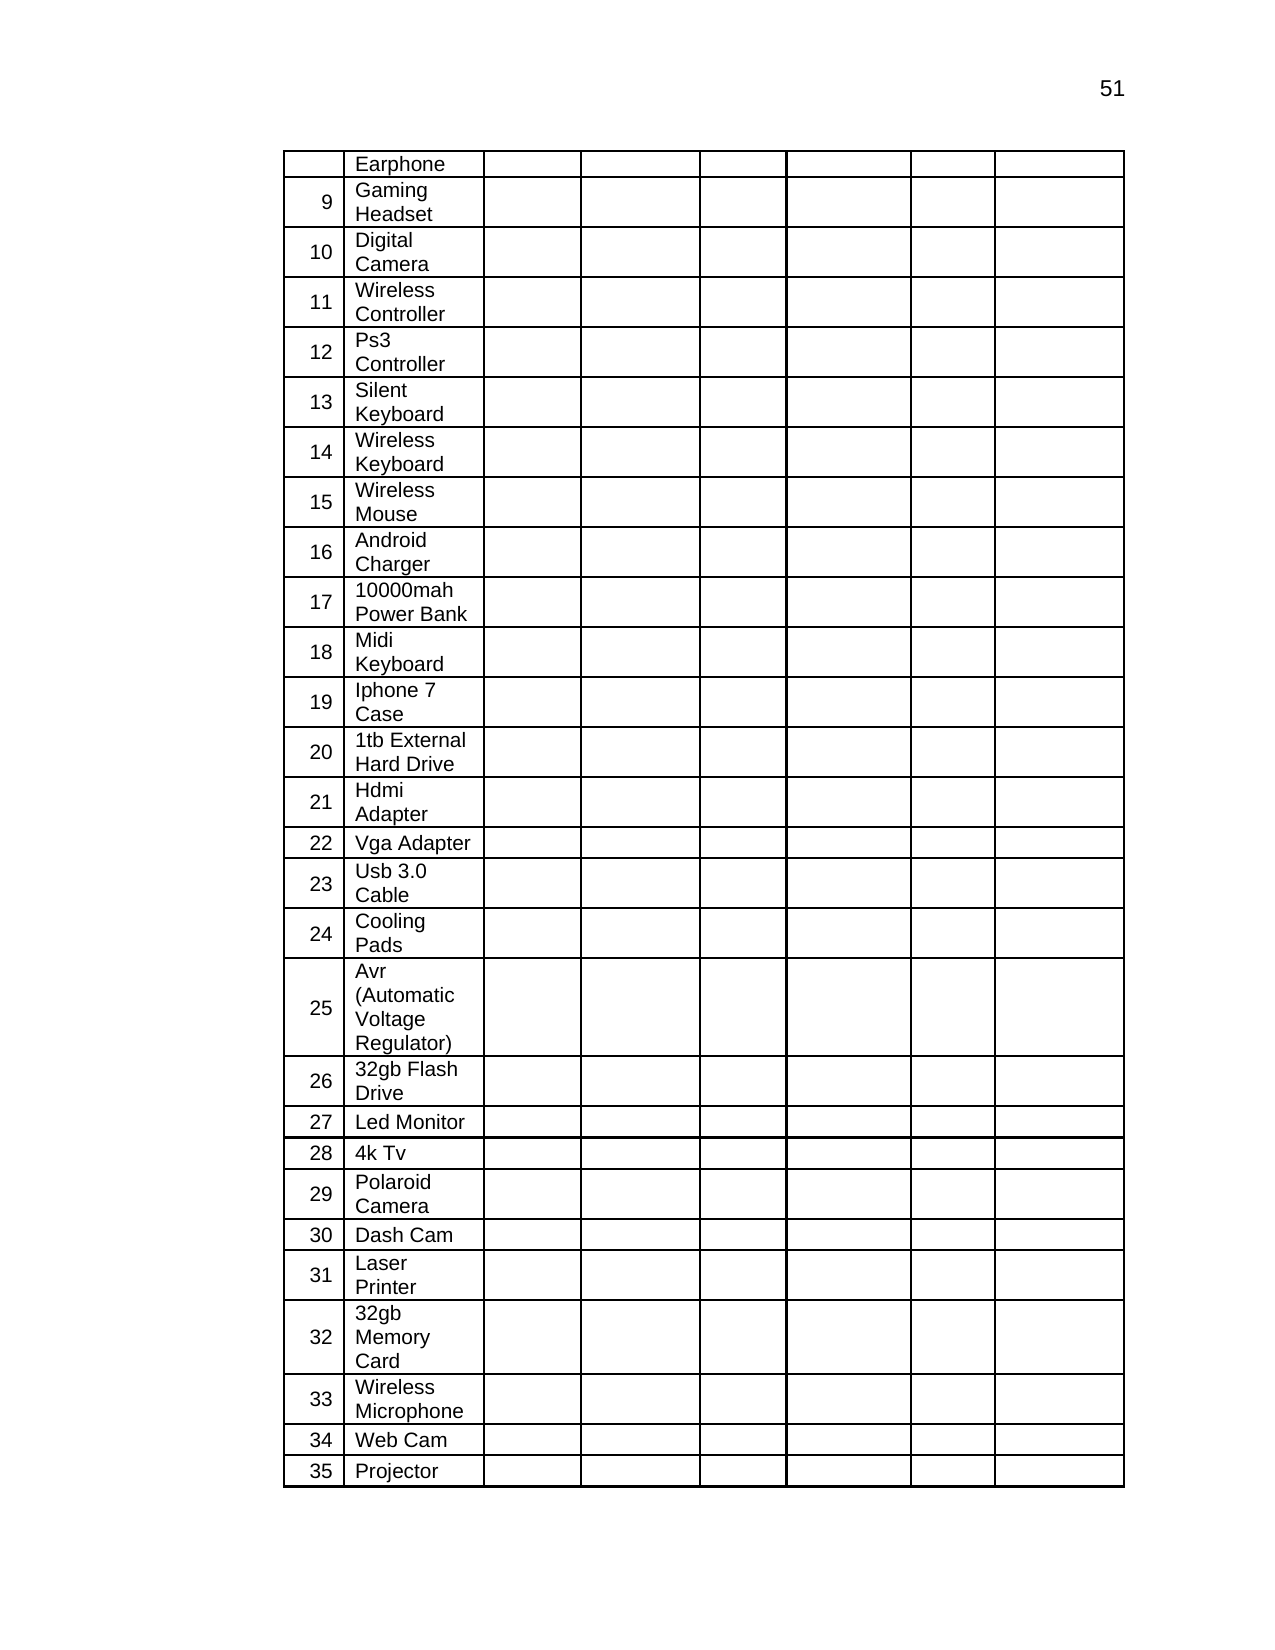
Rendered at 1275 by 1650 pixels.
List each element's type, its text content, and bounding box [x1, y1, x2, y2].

table_cell [912, 1456, 994, 1485]
table_cell [582, 152, 699, 176]
table_cell [582, 1425, 699, 1454]
table_cell [996, 678, 1123, 726]
table_cell [996, 578, 1123, 626]
table_cell [485, 378, 580, 426]
table_cell [485, 428, 580, 476]
table_cell [788, 428, 910, 476]
table_cell Gaming Headset [345, 178, 483, 226]
table_cell [996, 278, 1123, 326]
table_cell [788, 859, 910, 907]
table_cell 27 [285, 1107, 343, 1136]
table_cell [912, 959, 994, 1055]
table_cell [788, 278, 910, 326]
table_cell [582, 528, 699, 576]
table_cell [996, 1375, 1123, 1423]
table_cell Polaroid Camera [345, 1170, 483, 1218]
table_cell [485, 1057, 580, 1105]
table_cell Web Cam [345, 1425, 483, 1454]
table_cell [485, 1220, 580, 1249]
table_cell Wireless Controller [345, 278, 483, 326]
table_cell [485, 728, 580, 776]
table_cell [701, 278, 785, 326]
table_cell [996, 778, 1123, 826]
table_cell [701, 1139, 785, 1168]
table_cell [701, 428, 785, 476]
table_cell [701, 378, 785, 426]
table_cell [485, 152, 580, 176]
table_cell Ps3 Controller [345, 328, 483, 376]
table_cell [701, 228, 785, 276]
table_cell 34 [285, 1425, 343, 1454]
table_cell 30 [285, 1220, 343, 1249]
table_cell 16 [285, 528, 343, 576]
table_cell [485, 909, 580, 957]
table_cell Wireless Mouse [345, 478, 483, 526]
table_cell [701, 909, 785, 957]
table_cell [912, 909, 994, 957]
table_cell [788, 1220, 910, 1249]
table_cell [582, 1107, 699, 1136]
table_cell 17 [285, 578, 343, 626]
table_cell 35 [285, 1456, 343, 1485]
table_cell [996, 528, 1123, 576]
table_cell [485, 1170, 580, 1218]
table_cell [912, 1425, 994, 1454]
table_cell [485, 578, 580, 626]
table_cell [912, 1375, 994, 1423]
table_cell [996, 1170, 1123, 1218]
table_cell [788, 228, 910, 276]
table_cell 32gb Memory Card [345, 1301, 483, 1373]
table_cell Led Monitor [345, 1107, 483, 1136]
table_cell 20 [285, 728, 343, 776]
table_cell 15 [285, 478, 343, 526]
table_cell [996, 228, 1123, 276]
table_cell [912, 428, 994, 476]
table_cell [788, 778, 910, 826]
table_cell 10 [285, 228, 343, 276]
table_cell [485, 1375, 580, 1423]
table_cell [485, 278, 580, 326]
table_cell [788, 828, 910, 857]
table_cell [485, 1425, 580, 1454]
table_cell [788, 1057, 910, 1105]
table_cell [788, 528, 910, 576]
table_cell [912, 528, 994, 576]
table_cell [701, 1301, 785, 1373]
table_cell [996, 328, 1123, 376]
table_cell [996, 1301, 1123, 1373]
table_cell [582, 678, 699, 726]
table_cell [582, 1375, 699, 1423]
table_cell 4k Tv [345, 1139, 483, 1168]
table_cell [701, 178, 785, 226]
table_cell Hdmi Adapter [345, 778, 483, 826]
table_cell [701, 1425, 785, 1454]
table_cell [701, 1170, 785, 1218]
table_cell [996, 1057, 1123, 1105]
table_cell [912, 278, 994, 326]
table_cell [582, 328, 699, 376]
table_cell 24 [285, 909, 343, 957]
table_cell [701, 1456, 785, 1485]
table_cell [582, 178, 699, 226]
table_cell [788, 1139, 910, 1168]
table_cell 26 [285, 1057, 343, 1105]
table_cell [788, 678, 910, 726]
table_cell [485, 1107, 580, 1136]
table_cell [701, 528, 785, 576]
table_cell 33 [285, 1375, 343, 1423]
table_cell [912, 678, 994, 726]
table_cell Dash Cam [345, 1220, 483, 1249]
table_cell [582, 1251, 699, 1299]
table_cell [996, 1456, 1123, 1485]
table_cell [912, 778, 994, 826]
table_cell 13 [285, 378, 343, 426]
table_cell [485, 828, 580, 857]
table_cell [485, 228, 580, 276]
table_cell [701, 828, 785, 857]
table_cell 12 [285, 328, 343, 376]
table_cell [912, 1170, 994, 1218]
table_cell 21 [285, 778, 343, 826]
table_cell 14 [285, 428, 343, 476]
table_cell [996, 1251, 1123, 1299]
table_cell [485, 328, 580, 376]
table_cell [701, 959, 785, 1055]
table_cell 29 [285, 1170, 343, 1218]
table_cell [582, 728, 699, 776]
table_cell [996, 428, 1123, 476]
table_cell Vga Adapter [345, 828, 483, 857]
table_cell [582, 478, 699, 526]
table_cell [788, 478, 910, 526]
table_cell [582, 1456, 699, 1485]
table_cell [485, 628, 580, 676]
table_cell [788, 1456, 910, 1485]
table_cell [788, 909, 910, 957]
table_cell [701, 478, 785, 526]
table_cell Avr (Automatic Voltage Regulator) [345, 959, 483, 1055]
table_cell Silent Keyboard [345, 378, 483, 426]
table_cell [996, 859, 1123, 907]
table_cell [912, 152, 994, 176]
table_cell [788, 152, 910, 176]
table_cell [788, 1170, 910, 1218]
table_cell [582, 378, 699, 426]
table_cell 32 [285, 1301, 343, 1373]
table_cell [912, 578, 994, 626]
table_cell [788, 178, 910, 226]
table_cell 1tb External Hard Drive [345, 728, 483, 776]
table_cell [701, 728, 785, 776]
table_cell [996, 1107, 1123, 1136]
table_cell [996, 828, 1123, 857]
table_cell Wireless Keyboard [345, 428, 483, 476]
table_cell [582, 1057, 699, 1105]
table_cell [912, 1057, 994, 1105]
table_cell [912, 1251, 994, 1299]
table_cell [582, 1139, 699, 1168]
table_cell [701, 1107, 785, 1136]
table_cell [912, 1139, 994, 1168]
table_cell [788, 628, 910, 676]
table_cell [485, 1456, 580, 1485]
table_cell Cooling Pads [345, 909, 483, 957]
table_cell [912, 828, 994, 857]
table_cell [582, 909, 699, 957]
table_cell [485, 1251, 580, 1299]
table_cell [701, 1251, 785, 1299]
table_cell [788, 1425, 910, 1454]
table_cell [996, 178, 1123, 226]
table_cell [701, 1375, 785, 1423]
table_cell [912, 228, 994, 276]
table_cell [582, 959, 699, 1055]
table_cell 10000mah Power Bank [345, 578, 483, 626]
table_cell [912, 728, 994, 776]
table_cell 8 [285, 152, 343, 176]
table_cell Projector [345, 1456, 483, 1485]
table_cell [582, 1220, 699, 1249]
table_cell Android Charger [345, 528, 483, 576]
table_cell [912, 859, 994, 907]
table_cell [485, 478, 580, 526]
table_cell 11 [285, 278, 343, 326]
table_cell [582, 628, 699, 676]
table_cell [788, 1251, 910, 1299]
table_cell [912, 328, 994, 376]
table_cell [996, 378, 1123, 426]
table_cell [912, 178, 994, 226]
table_cell [701, 328, 785, 376]
table_cell 22 [285, 828, 343, 857]
table_cell [701, 628, 785, 676]
table_cell Iphone 7 Case [345, 678, 483, 726]
table_cell [485, 1139, 580, 1168]
table_cell [788, 1301, 910, 1373]
table_cell 23 [285, 859, 343, 907]
table_cell [912, 478, 994, 526]
table_cell [912, 378, 994, 426]
table_cell Wireless Microphone [345, 1375, 483, 1423]
table_cell [485, 678, 580, 726]
table_cell [996, 909, 1123, 957]
table_cell [485, 178, 580, 226]
table_cell [701, 678, 785, 726]
table_cell [912, 1107, 994, 1136]
table_cell [582, 578, 699, 626]
table_cell [996, 478, 1123, 526]
table_cell [582, 859, 699, 907]
table_cell [485, 528, 580, 576]
table_cell Digital Camera [345, 228, 483, 276]
table_cell [582, 228, 699, 276]
table_cell [788, 1375, 910, 1423]
table_cell [996, 1220, 1123, 1249]
table_cell [701, 578, 785, 626]
table_cell [485, 1301, 580, 1373]
table_cell [485, 859, 580, 907]
table_cell Midi Keyboard [345, 628, 483, 676]
table_cell [788, 378, 910, 426]
table_cell [788, 1107, 910, 1136]
table_cell [996, 1425, 1123, 1454]
table_cell [701, 859, 785, 907]
table_cell [996, 1139, 1123, 1168]
table_cell [485, 778, 580, 826]
table_cell Usb 3.0 Cable [345, 859, 483, 907]
table_cell [582, 778, 699, 826]
table_cell [582, 1301, 699, 1373]
table_cell [912, 1301, 994, 1373]
table_cell Bluetooth Earphone [345, 152, 483, 176]
table_cell 18 [285, 628, 343, 676]
table_cell [996, 152, 1123, 176]
table_cell [701, 1057, 785, 1105]
table_cell [582, 428, 699, 476]
table_cell 31 [285, 1251, 343, 1299]
table_cell [996, 959, 1123, 1055]
table_cell [788, 728, 910, 776]
table_cell [582, 828, 699, 857]
table_cell [912, 1220, 994, 1249]
table_cell [788, 959, 910, 1055]
table_cell [485, 959, 580, 1055]
table_cell 9 [285, 178, 343, 226]
table_cell 32gb Flash Drive [345, 1057, 483, 1105]
table_cell 25 [285, 959, 343, 1055]
table_cell Laser Printer [345, 1251, 483, 1299]
table_cell [996, 628, 1123, 676]
table_cell [582, 278, 699, 326]
table_cell [701, 778, 785, 826]
table_cell [582, 1170, 699, 1218]
table_cell [788, 328, 910, 376]
table_cell [912, 628, 994, 676]
table_cell [701, 1220, 785, 1249]
table_cell [701, 152, 785, 176]
table_cell 28 [285, 1139, 343, 1168]
table_cell 19 [285, 678, 343, 726]
table_cell [996, 728, 1123, 776]
table_cell [788, 578, 910, 626]
